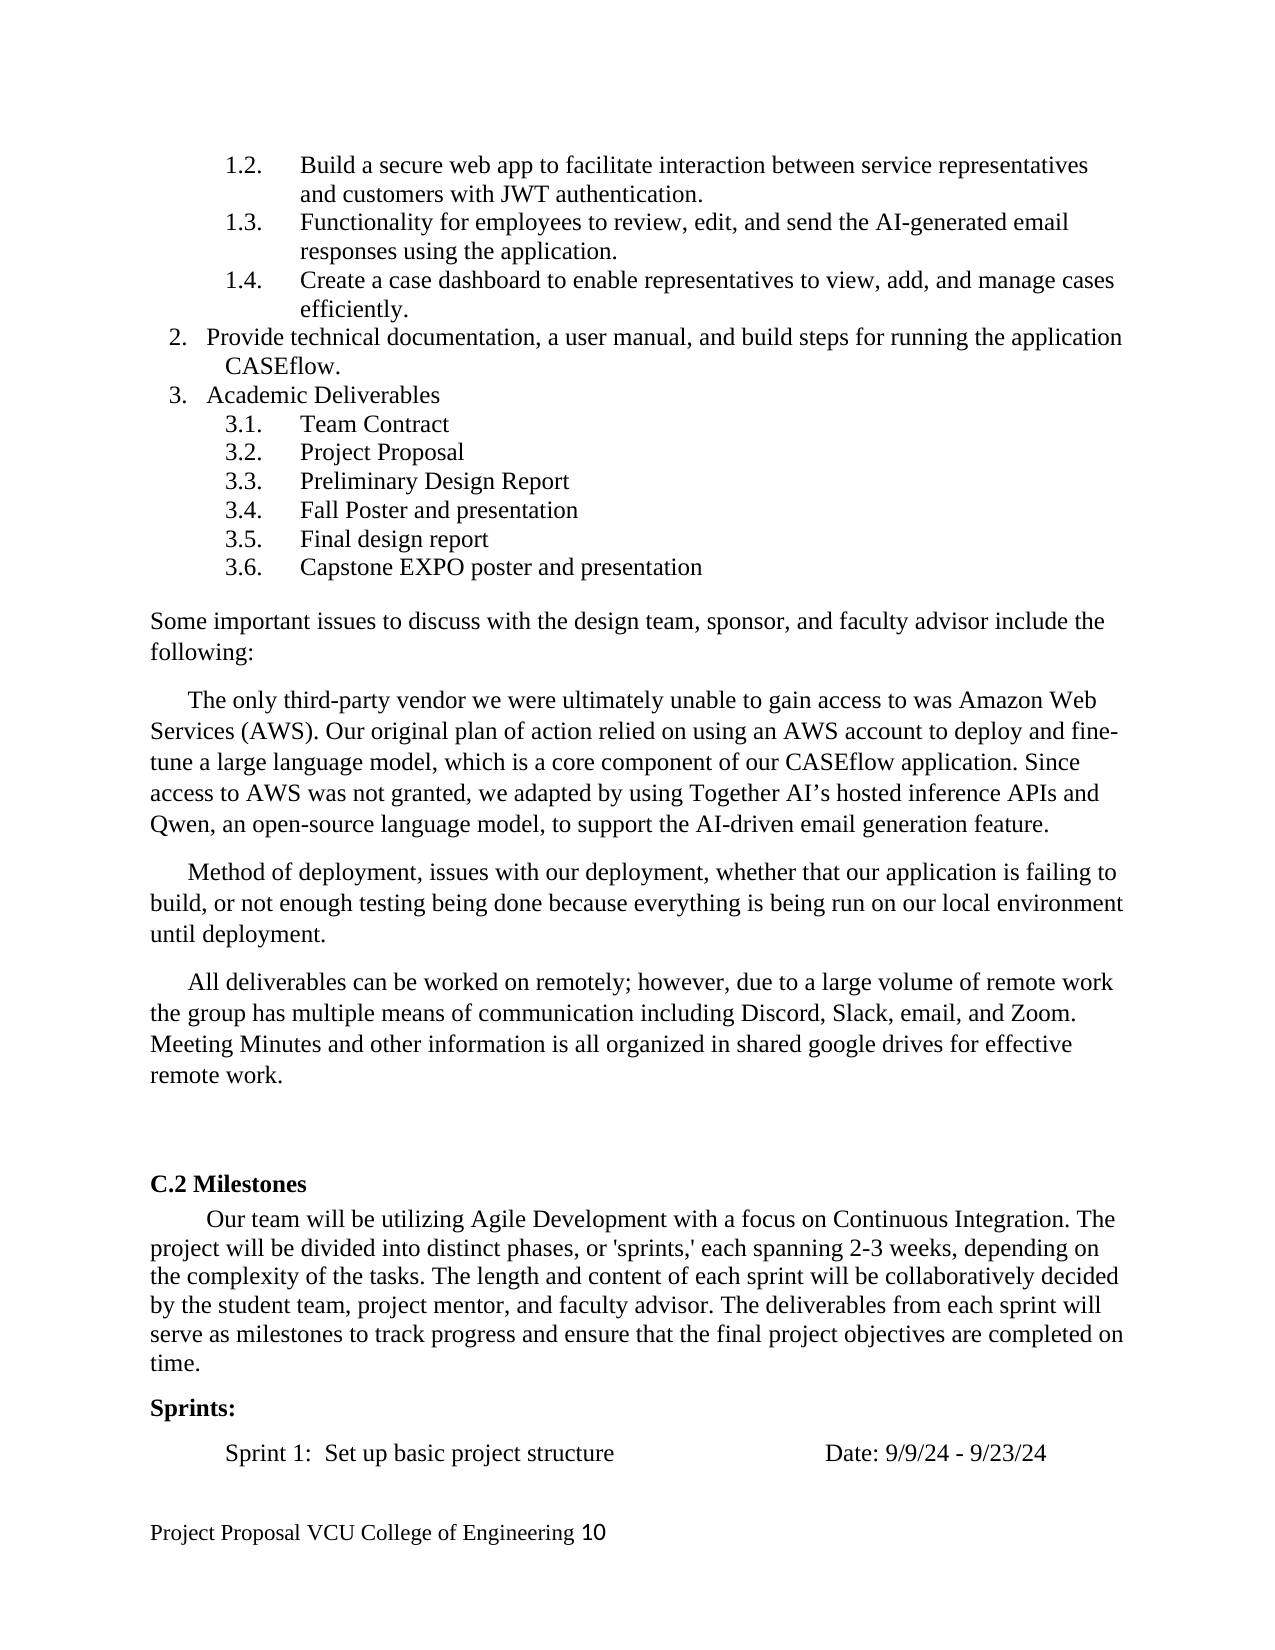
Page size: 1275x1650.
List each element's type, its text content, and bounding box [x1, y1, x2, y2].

subtitle C.2 Milestones [150, 1169, 1125, 1197]
list Final design report [262, 524, 1125, 552]
list Create a case dashboard to enable representatives to view, add, and manage cases efficiently.​ [262, 265, 1125, 322]
text Sprints: [150, 1393, 1125, 1422]
list Project Proposal [262, 437, 1125, 466]
text The only third-party vendor we were ultimately unable to gain access to was Amazon Web Services (AWS). Our original plan of action relied on using an AWS account to deploy and fine-tune a large language model, which is a core component of our CASEflow application. Since access to AWS was not granted, we adapted by using Together AI’s hosted inference APIs and Qwen, an open-source language model, to support the AI-driven email generation feature. [150, 685, 1125, 838]
list Build a secure web app to facilitate interaction between service representatives and customers with JWT authentication​. [262, 150, 1125, 207]
text Some important issues to discuss with the design team, sponsor, and faculty advisor include the following: [150, 606, 1125, 666]
list Provide technical documentation, a user manual, and build steps for running the application CASEflow. [187, 322, 1125, 380]
list Preliminary Design Report [262, 466, 1125, 495]
list Team Contract [262, 409, 1125, 437]
list Functionality for employees to review, edit, and send the AI-generated email responses using the application. [262, 207, 1125, 265]
text Our team will be utilizing Agile Development with a focus on Continuous Integration. The project will be divided into distinct phases, or 'sprints,' each spanning 2-3 weeks, depending on the complexity of the tasks. The length and content of each sprint will be collaboratively decided by the student team, project mentor, and faculty advisor. The deliverables from each sprint will serve as milestones to track progress and ensure that the final project objectives are completed on time. [150, 1204, 1125, 1376]
list Fall Poster and presentation [262, 495, 1125, 524]
text All deliverables can be worked on remotely; however, due to a large volume of remote work the group has multiple means of communication including Discord, Slack, email, and Zoom. Meeting Minutes and other information is all organized in shared google drives for effective remote work. [150, 967, 1125, 1088]
list Academic Deliverables [187, 380, 1125, 409]
text Sprint 1: Set up basic project structure Date: 9/9/24 - 9/23/24 [225, 1438, 1125, 1467]
text Method of deployment, issues with our deployment, whether that our application is failing to build, or not enough testing being done because everything is being run on our local environment until deployment. [150, 857, 1125, 948]
list Capstone EXPO poster and presentation [262, 552, 1125, 581]
